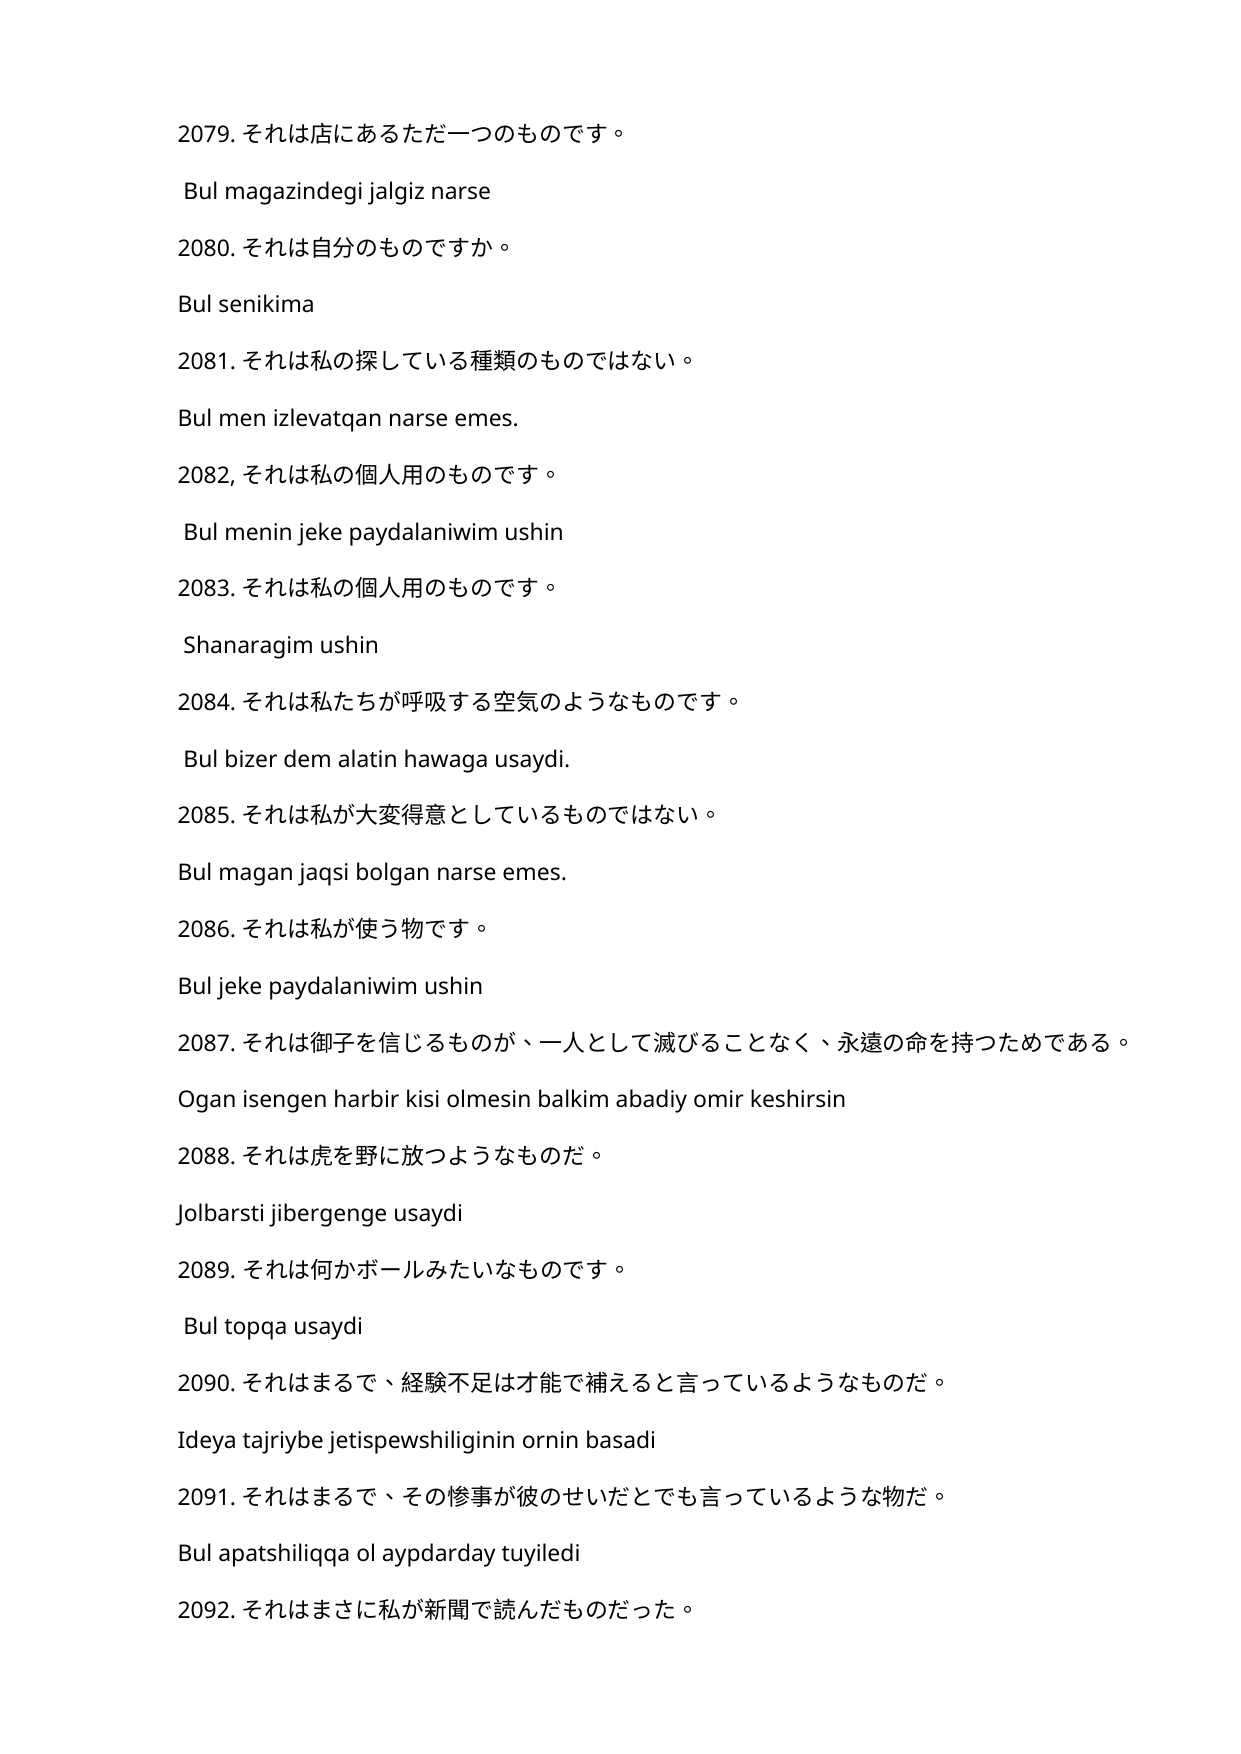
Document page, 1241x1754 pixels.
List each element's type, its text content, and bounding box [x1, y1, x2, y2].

text Bul magazindegi jalgiz narse [177, 175, 1152, 206]
text Bul senikima [177, 288, 1152, 320]
text Bul menin jeke paydalaniwim ushin [177, 516, 1152, 547]
text 2080. それは自分のものですか。 [177, 232, 1152, 263]
text Bul bizer dem alatin hawaga usaydi. [177, 743, 1152, 774]
text Shanaragim ushin [177, 629, 1152, 660]
text 2079. それは店にあるただ一つのものです。 [177, 118, 1152, 149]
text Bul magan jaqsi bolgan narse emes. [177, 856, 1152, 887]
text Ideya tajriybe jetispewshiliginin ornin basadi [177, 1424, 1152, 1455]
text 2092. それはまさに私が新聞で読んだものだった。 [177, 1594, 1152, 1625]
text 2083. それは私の個人用のものです。 [177, 572, 1152, 603]
text 2091. それはまるで、その惨事が彼のせいだとでも言っているような物だ。 [177, 1481, 1152, 1512]
text 2090. それはまるで、経験不足は才能で補えると言っているようなものだ。 [177, 1367, 1152, 1398]
text 2086. それは私が使う物です。 [177, 913, 1152, 944]
text Bul men izlevatqan narse emes. [177, 402, 1152, 433]
text Jolbarsti jibergenge usaydi [177, 1197, 1152, 1228]
text 2081. それは私の探している種類のものではない。 [177, 345, 1152, 376]
text 2084. それは私たちが呼吸する空気のようなものです。 [177, 686, 1152, 717]
text Bul apatshiliqqa ol aypdarday tuyiledi [177, 1537, 1152, 1569]
text 2087. それは御子を信じるものが、一人として滅びることなく、永遠の命を持つためである。 [177, 1026, 1152, 1058]
text 2082, それは私の個人用のものです。 [177, 459, 1152, 490]
text Bul topqa usaydi [177, 1310, 1152, 1342]
text Ogan isengen harbir kisi olmesin balkim abadiy omir keshirsin [177, 1083, 1152, 1114]
text 2088. それは虎を野に放つようなものだ。 [177, 1140, 1152, 1171]
text Bul jeke paydalaniwim ushin [177, 970, 1152, 1001]
text 2085. それは私が大変得意としているものではない。 [177, 799, 1152, 831]
text 2089. それは何かボールみたいなものです。 [177, 1253, 1152, 1285]
